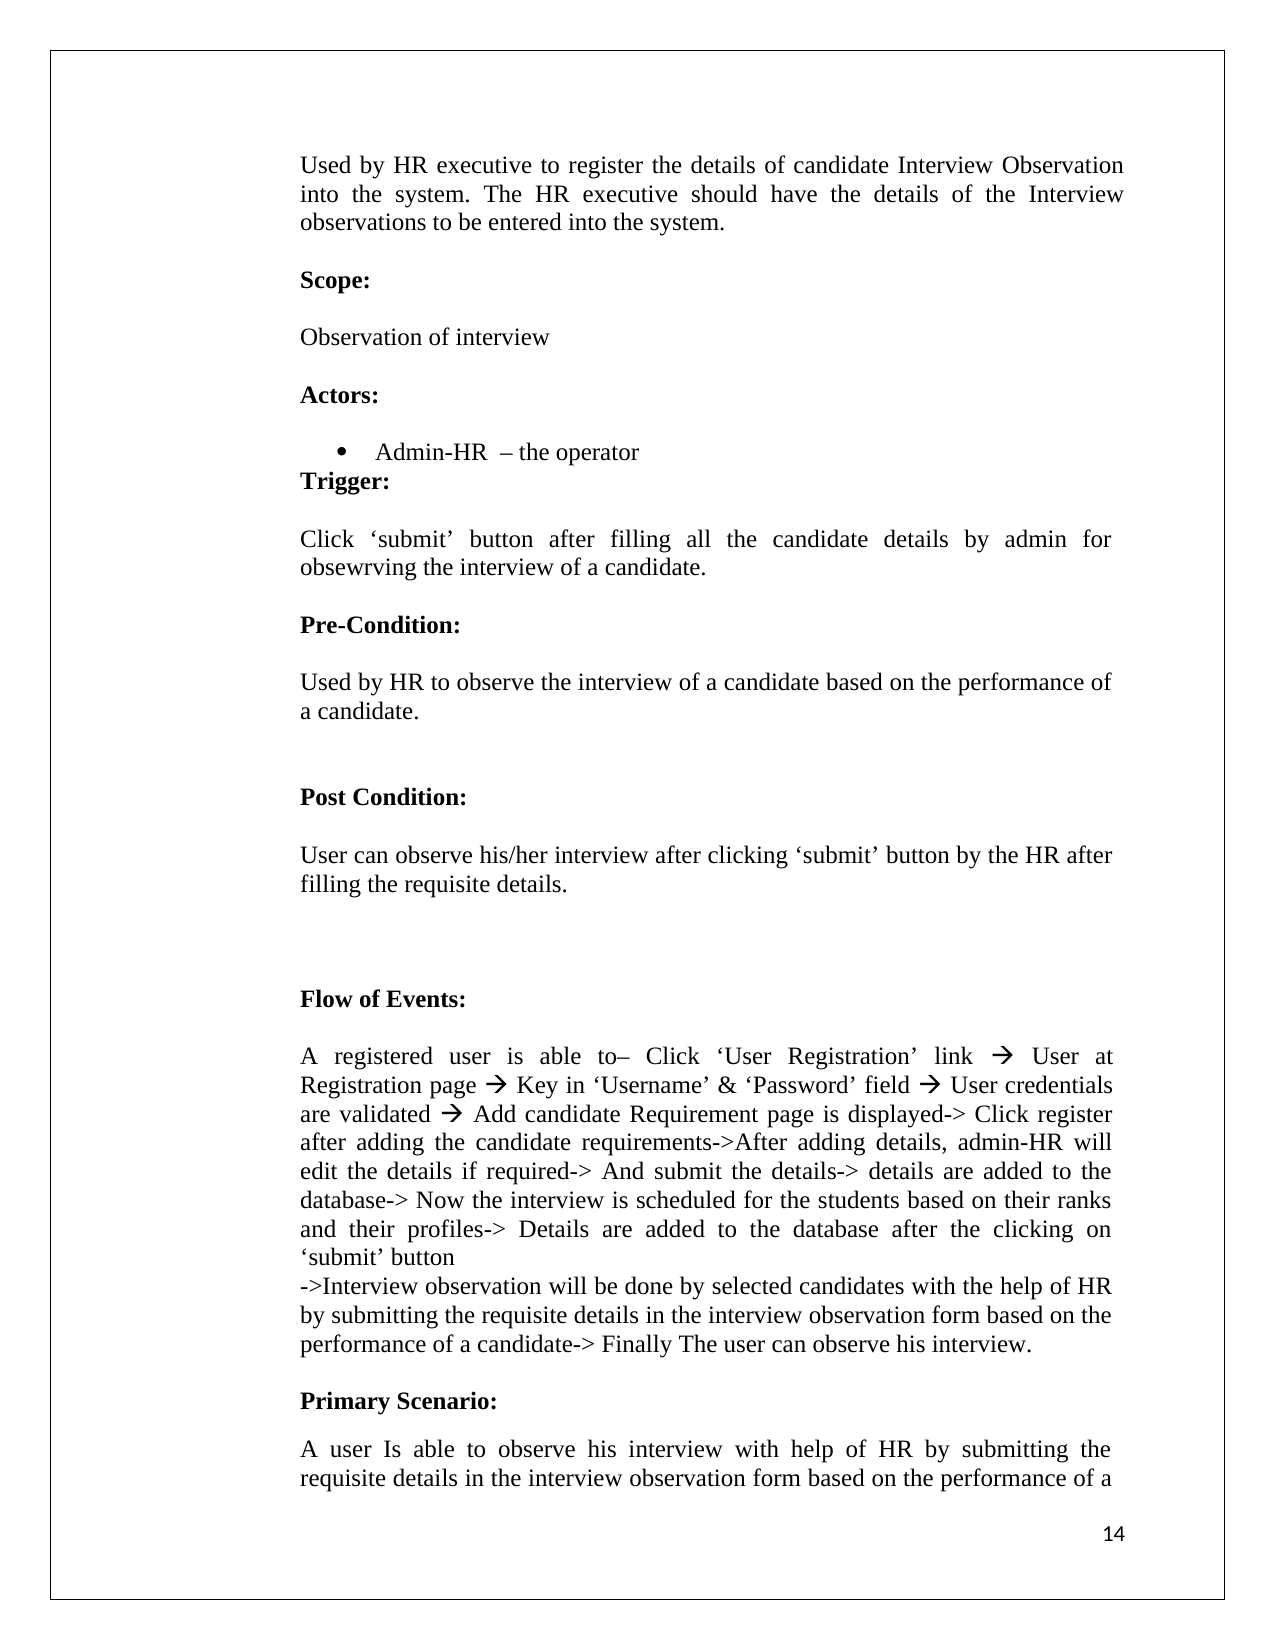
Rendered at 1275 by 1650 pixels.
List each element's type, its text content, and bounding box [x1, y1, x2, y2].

text Pre-Condition: [300, 610, 1125, 639]
list Admin-HR – the operator [337, 437, 1113, 466]
text Post Condition: [300, 782, 1125, 811]
text Used by HR to observe the interview of a candidate based on the performance of a candidate. [300, 667, 1113, 725]
text Primary Scenario: [225, 1386, 1125, 1415]
text Scope: [300, 265, 1125, 294]
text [300, 1434, 1113, 1491]
text User can observe his/her interview after clicking ‘submit’ button by the HR after filling the requisite details. [300, 840, 1113, 897]
text Actors: [300, 380, 1125, 409]
text Observation of interview [300, 322, 1125, 351]
text A registered user is able to– Click ‘User Registration’ link User at Registration page Key in ‘Username’ & ‘Password’ field User credentials are validated Add candidate Requirement page is displayed-> Click register after adding the candidate requirements->After adding details, admin-HR will edit the details if required-> And submit the details-> details are added to the database-> Now the interview is scheduled for the students based on their ranks and their profiles-> Details are added to the database after the clicking on ‘submit’ button [300, 1041, 1113, 1271]
text Flow of Events: [225, 984, 1125, 1012]
text Trigger: [300, 466, 1125, 495]
text Used by HR executive to register the details of candidate Interview Observation into the system. The HR executive should have the details of the Interview observations to be entered into the system. [300, 150, 1125, 236]
text Click ‘submit’ button after filling all the candidate details by admin for obsewrving the interview of a candidate. [300, 524, 1113, 581]
text ->Interview observation will be done by selected candidates with the help of HR by submitting the requisite details in the interview observation form based on the performance of a candidate-> Finally The user can observe his interview. [300, 1271, 1113, 1357]
